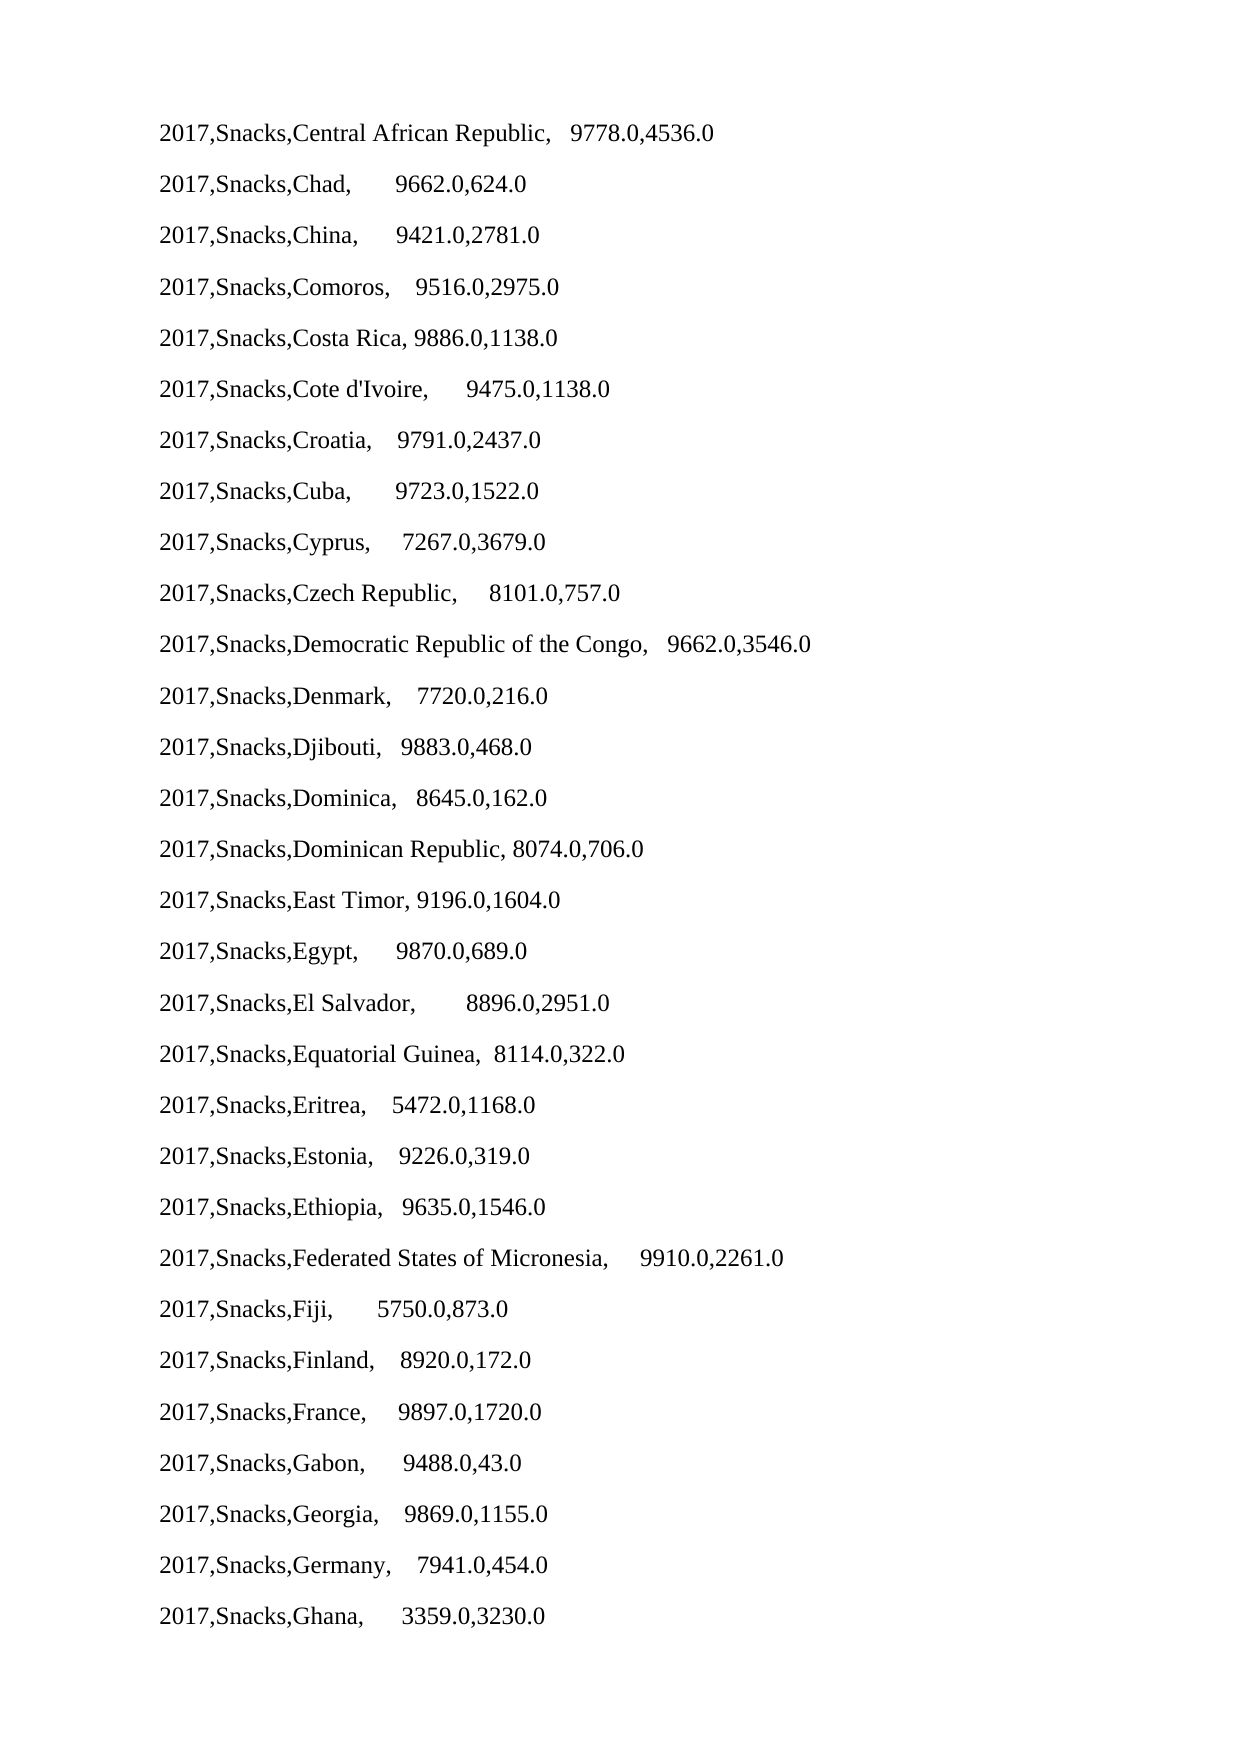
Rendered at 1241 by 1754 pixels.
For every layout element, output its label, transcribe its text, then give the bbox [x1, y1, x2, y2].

text 2017,Snacks,Fiji, 5750.0,873.0 [159, 1294, 1122, 1323]
text 2017,Snacks,East Timor, 9196.0,1604.0 [159, 885, 1122, 914]
text 2017,Snacks,Comoros, 9516.0,2975.0 [159, 272, 1122, 300]
text 2017,Snacks,Croatia, 9791.0,2437.0 [159, 425, 1122, 454]
text 2017,Snacks,Costa Rica, 9886.0,1138.0 [159, 323, 1122, 351]
text 2017,Snacks,Federated States of Micronesia, 9910.0,2261.0 [159, 1243, 1122, 1272]
text 2017,Snacks,Cote d'Ivoire, 9475.0,1138.0 [159, 374, 1122, 403]
text 2017,Snacks,Equatorial Guinea, 8114.0,322.0 [159, 1039, 1122, 1067]
text 2017,Snacks,Cuba, 9723.0,1522.0 [159, 476, 1122, 505]
text 2017,Snacks,Dominican Republic, 8074.0,706.0 [159, 834, 1122, 863]
text 2017,Snacks,Democratic Republic of the Congo, 9662.0,3546.0 [159, 629, 1122, 658]
text 2017,Snacks,Ethiopia, 9635.0,1546.0 [159, 1192, 1122, 1221]
text 2017,Snacks,Estonia, 9226.0,319.0 [159, 1141, 1122, 1170]
text 2017,Snacks,Georgia, 9869.0,1155.0 [159, 1499, 1122, 1528]
text 2017,Snacks,Dominica, 8645.0,162.0 [159, 783, 1122, 812]
text 2017,Snacks,China, 9421.0,2781.0 [159, 220, 1122, 249]
text 2017,Snacks,Chad, 9662.0,624.0 [159, 169, 1122, 198]
text 2017,Snacks,Central African Republic, 9778.0,4536.0 [159, 118, 1122, 147]
text 2017,Snacks,Czech Republic, 8101.0,757.0 [159, 578, 1122, 607]
text 2017,Snacks,Eritrea, 5472.0,1168.0 [159, 1090, 1122, 1119]
text 2017,Snacks,Gabon, 9488.0,43.0 [159, 1448, 1122, 1477]
text 2017,Snacks,Finland, 8920.0,172.0 [159, 1346, 1122, 1374]
text 2017,Snacks,Egypt, 9870.0,689.0 [159, 936, 1122, 965]
text 2017,Snacks,El Salvador, 8896.0,2951.0 [159, 988, 1122, 1016]
text 2017,Snacks,Denmark, 7720.0,216.0 [159, 681, 1122, 709]
text 2017,Snacks,Ghana, 3359.0,3230.0 [159, 1601, 1122, 1630]
text 2017,Snacks,France, 9897.0,1720.0 [159, 1397, 1122, 1426]
text 2017,Snacks,Germany, 7941.0,454.0 [159, 1550, 1122, 1579]
text 2017,Snacks,Cyprus, 7267.0,3679.0 [159, 527, 1122, 556]
text 2017,Snacks,Djibouti, 9883.0,468.0 [159, 732, 1122, 761]
